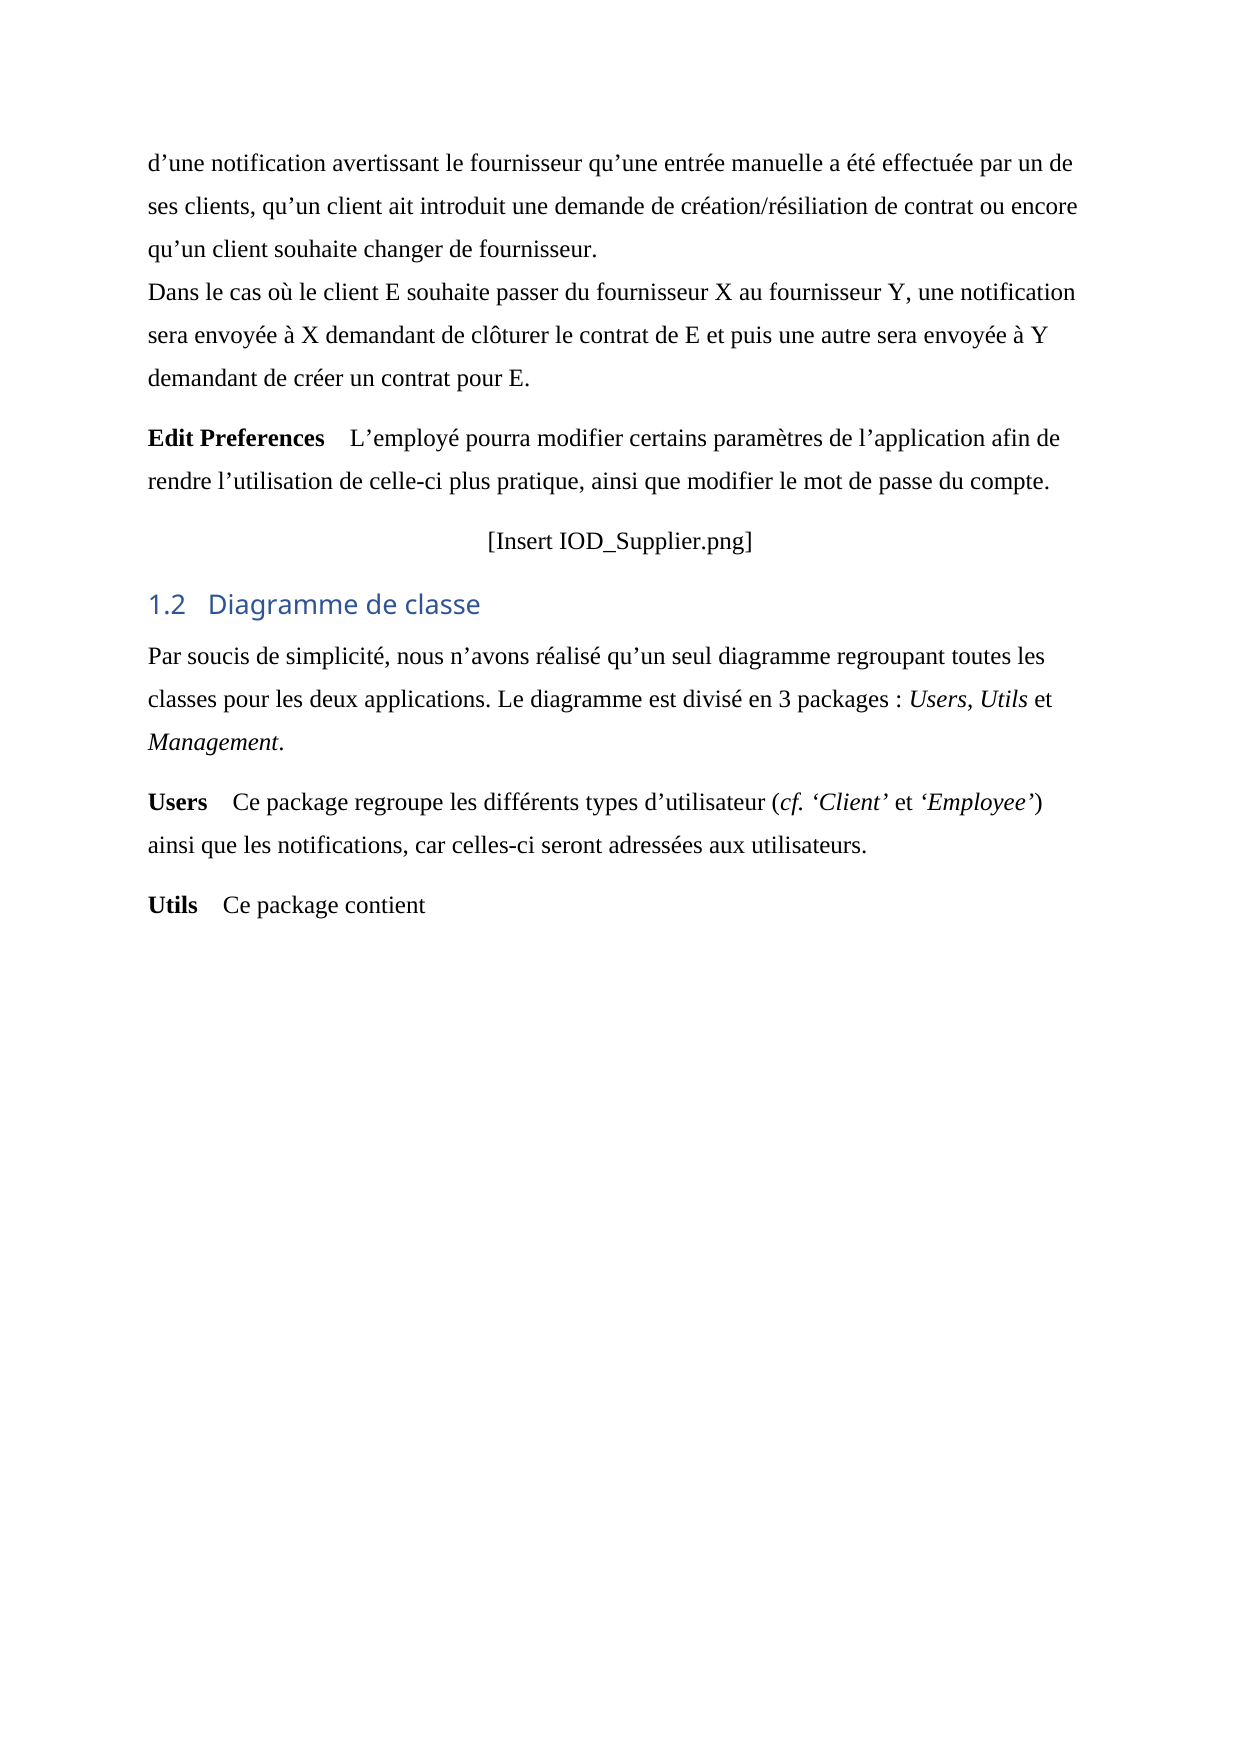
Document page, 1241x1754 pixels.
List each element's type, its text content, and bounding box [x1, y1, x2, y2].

text Par soucis de simplicité, nous n’avons réalisé qu’un seul diagramme regroupant toutes les classes pour les deux applications. Le diagramme est divisé en 3 packages : Users, Utils et Management. [148, 641, 1093, 756]
text Users Ce package regroupe les différents types d’utilisateur (cf. ‘Client’ et ‘Employee’) ainsi que les notifications, car celles-ci seront adressées aux utilisateurs. [148, 787, 1093, 859]
subtitle Diagramme de classe [148, 586, 1093, 623]
text Edit Preferences L’employé pourra modifier certains paramètres de l’application afin de rendre l’utilisation de celle-ci plus pratique, ainsi que modifier le mot de passe du compte. [148, 423, 1093, 495]
text [Insert IOD_Supplier.png] [148, 526, 1093, 555]
text Utils Ce package contient [148, 890, 1093, 919]
